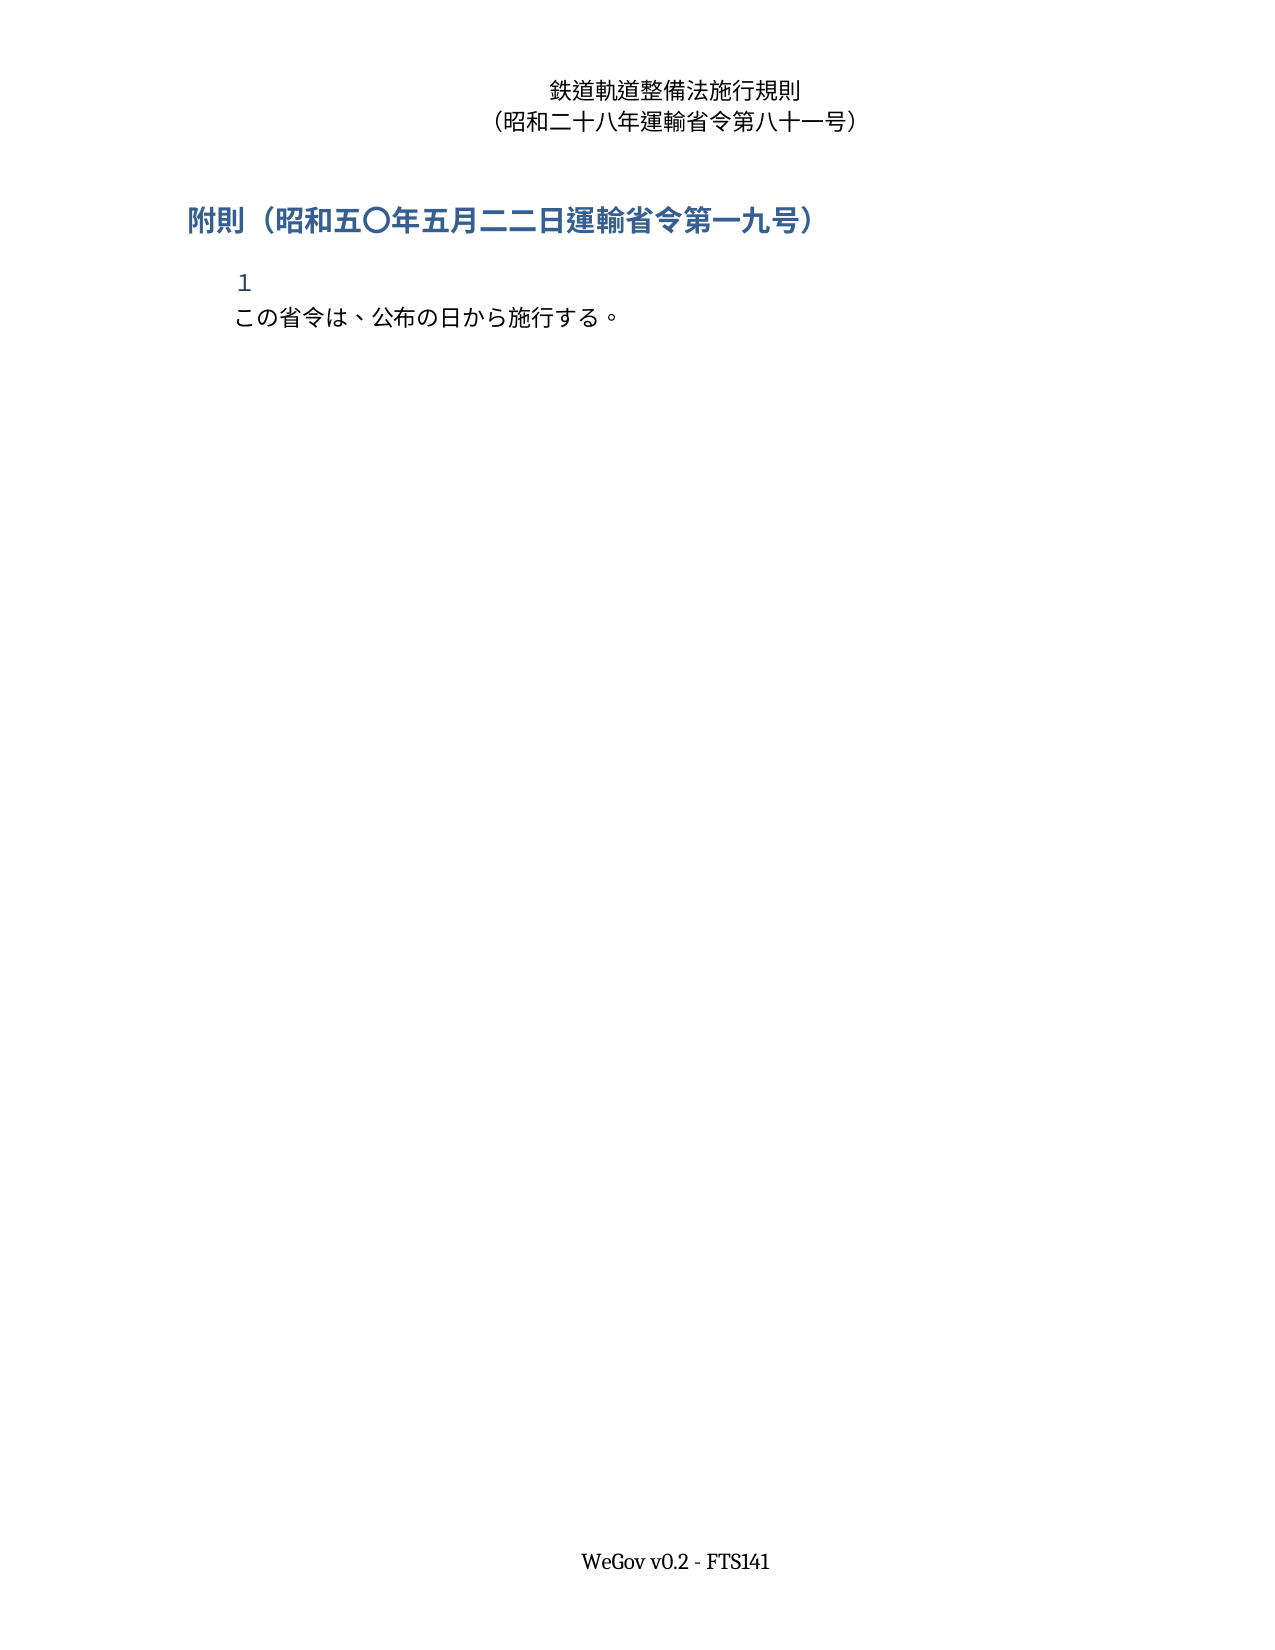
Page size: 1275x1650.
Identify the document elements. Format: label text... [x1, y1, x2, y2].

text この省令は、公布の日から施行する。 [233, 302, 1087, 334]
subtitle 附則（昭和五〇年五月二二日運輸省令第一九号） [187, 200, 1087, 240]
subtitle １ [233, 266, 1087, 298]
